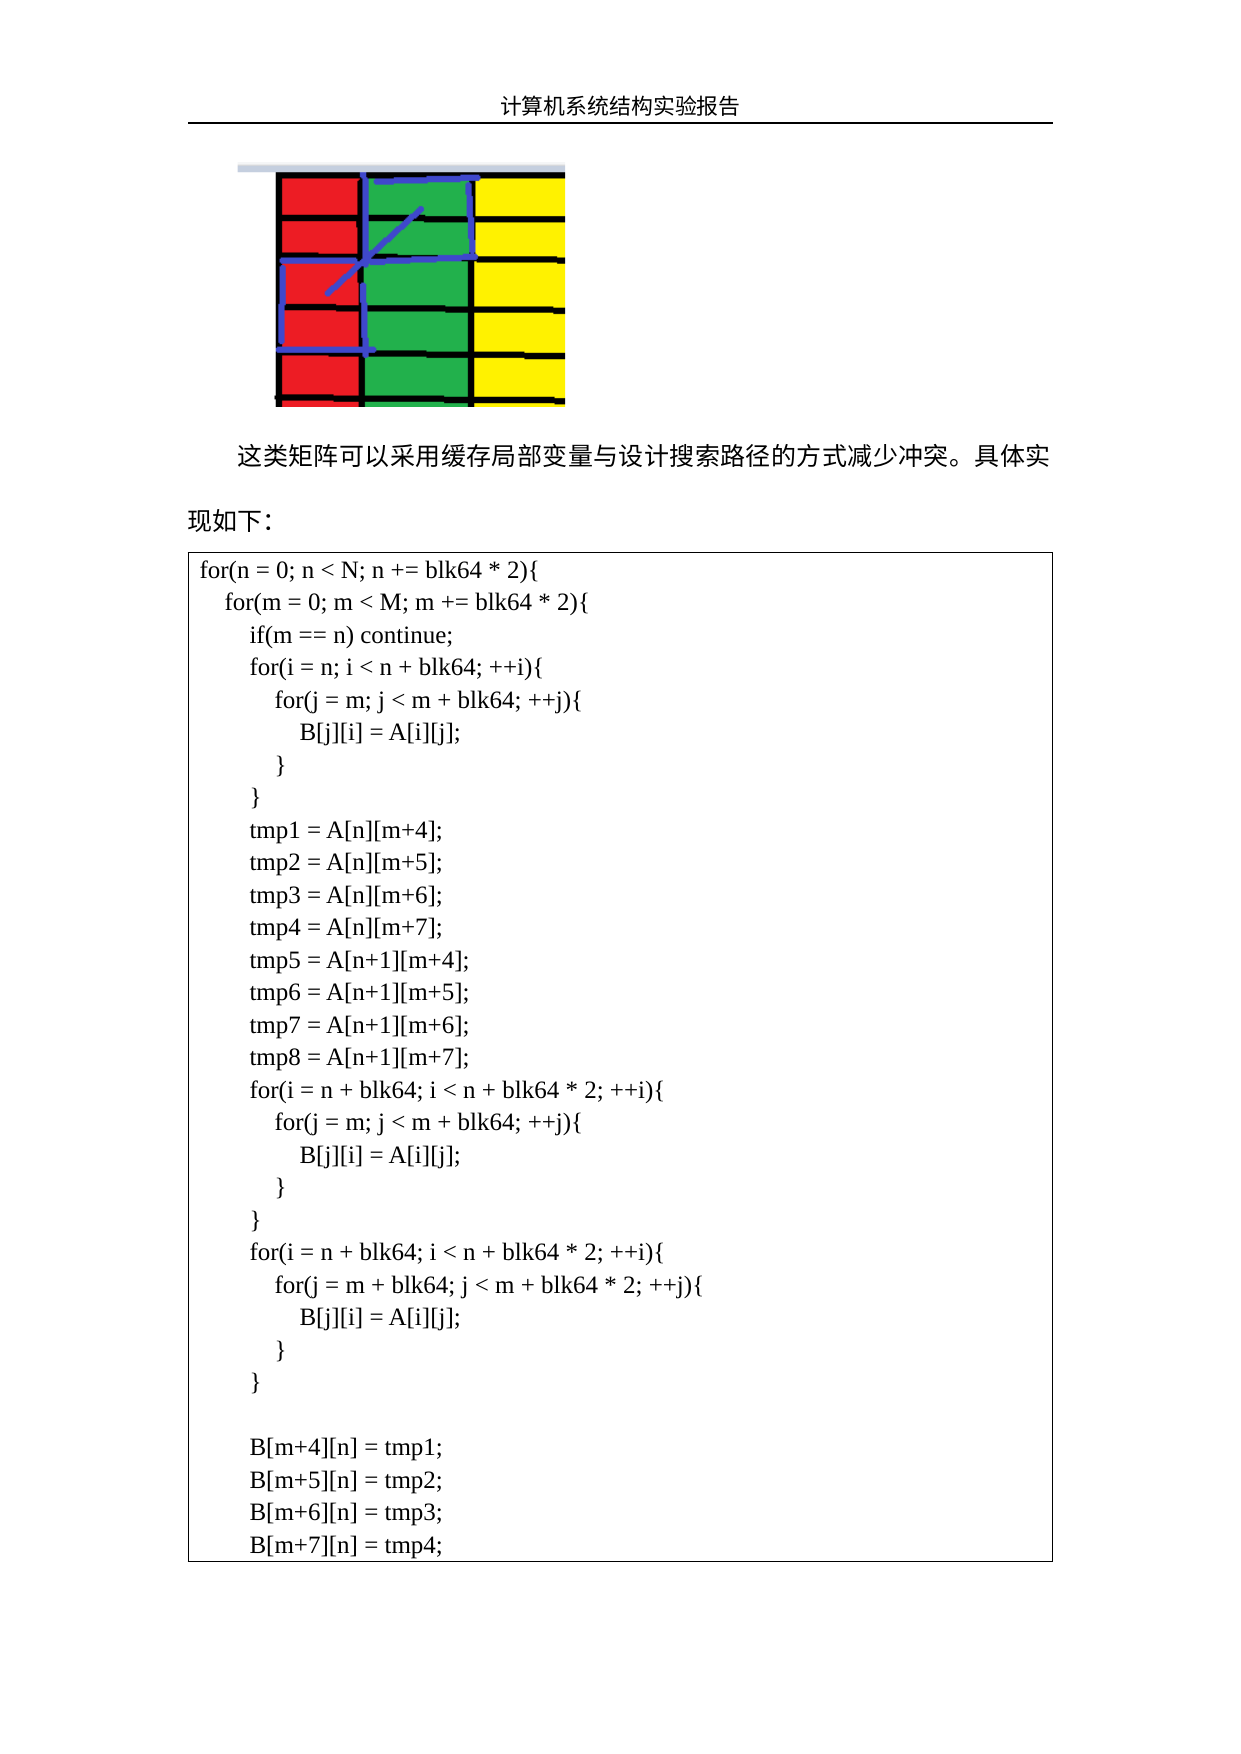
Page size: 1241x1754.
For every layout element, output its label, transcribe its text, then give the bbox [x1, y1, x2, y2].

text 这类矩阵可以采用缓存局部变量与设计搜索路径的方式减少冲突。具体实现如下： [187, 422, 1053, 552]
picture [237, 162, 565, 407]
